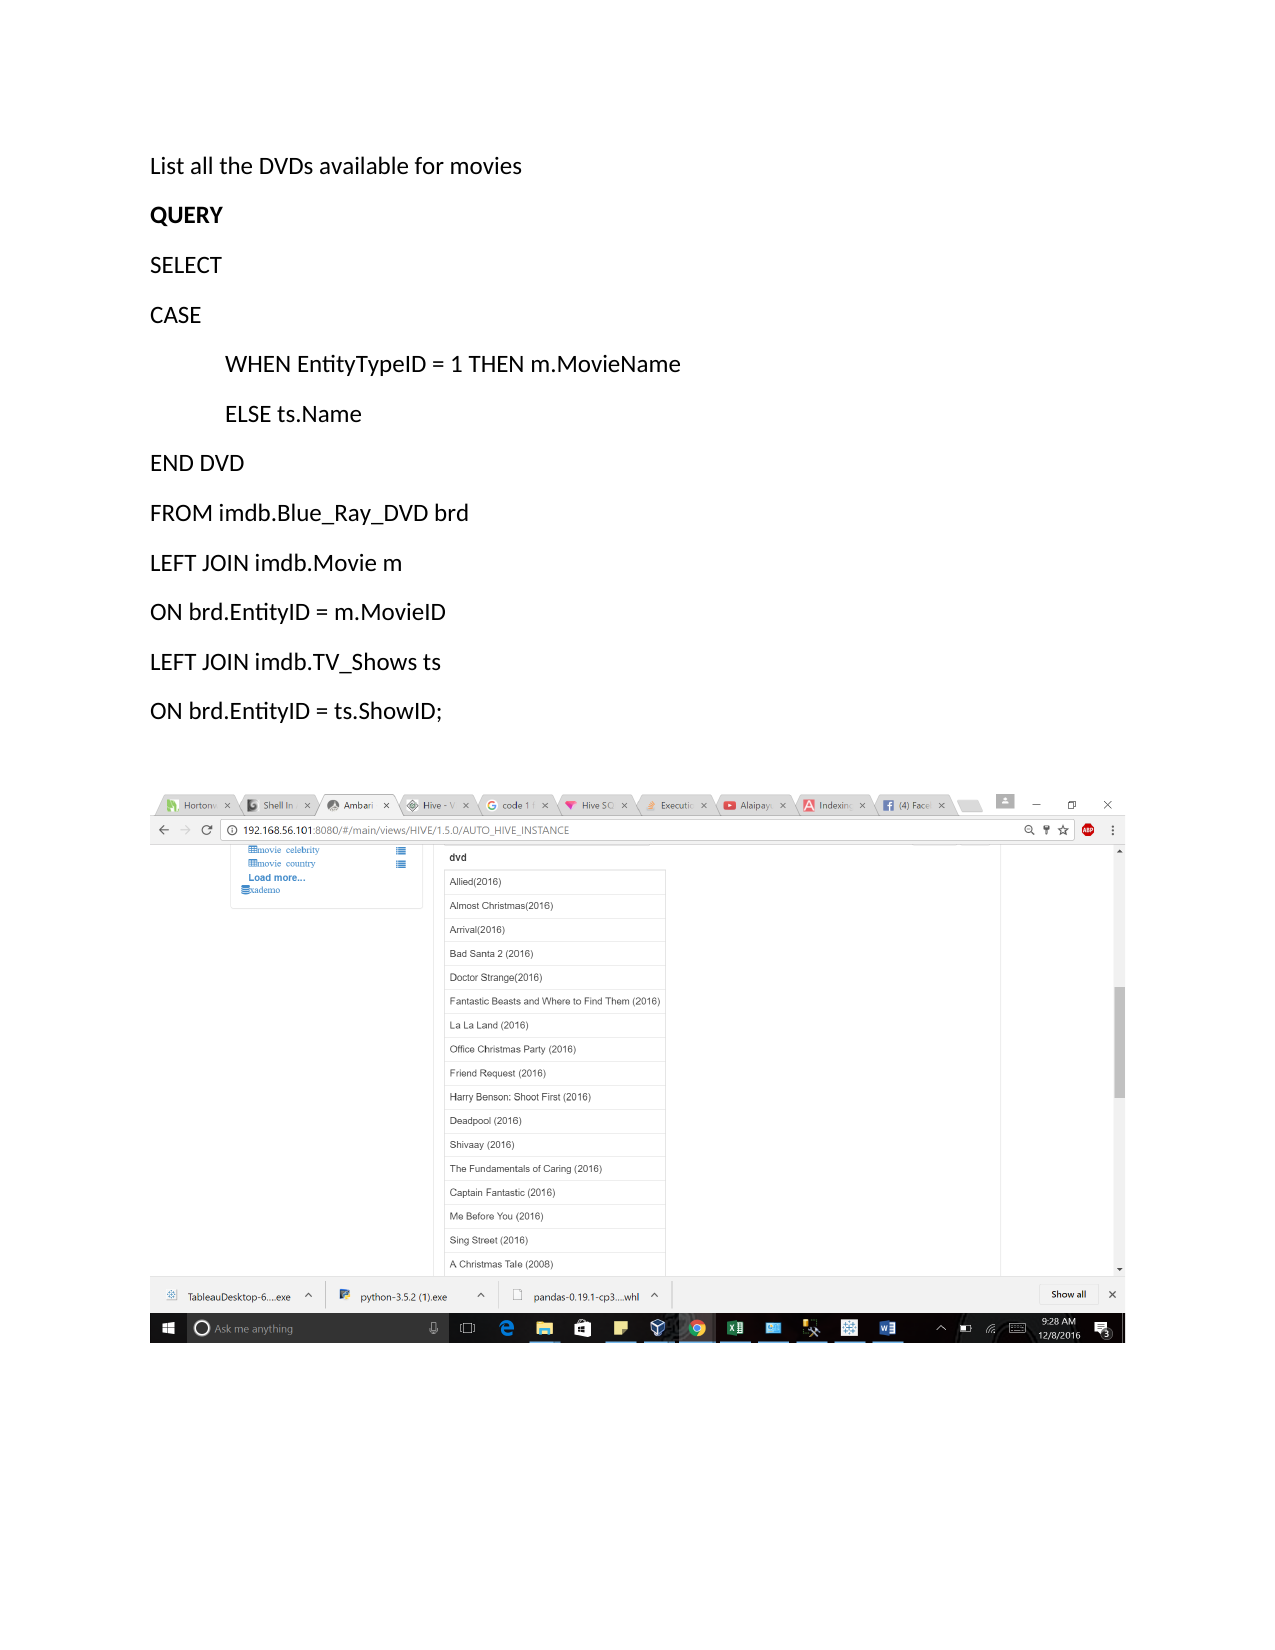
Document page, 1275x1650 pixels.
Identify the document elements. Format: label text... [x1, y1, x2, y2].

text ON brd.EntityID = ts.ShowID; [150, 695, 1125, 726]
picture [150, 794, 1125, 1343]
text LEFT JOIN imdb.Movie m [150, 547, 1125, 577]
text END DVD [150, 447, 1125, 478]
text ON brd.EntityID = m.MovieID [150, 596, 1125, 627]
text FROM imdb.Blue_Ray_DVD brd [150, 497, 1125, 528]
text QUERY [150, 199, 1125, 230]
text WHEN EntityTypeID = 1 THEN m.MovieName [150, 348, 1125, 379]
text List all the DVDs available for movies [150, 150, 1125, 181]
text LEFT JOIN imdb.TV_Shows ts [150, 646, 1125, 676]
text CASE [150, 299, 1125, 329]
text SELECT [150, 249, 1125, 280]
text ELSE ts.Name [150, 398, 1125, 428]
